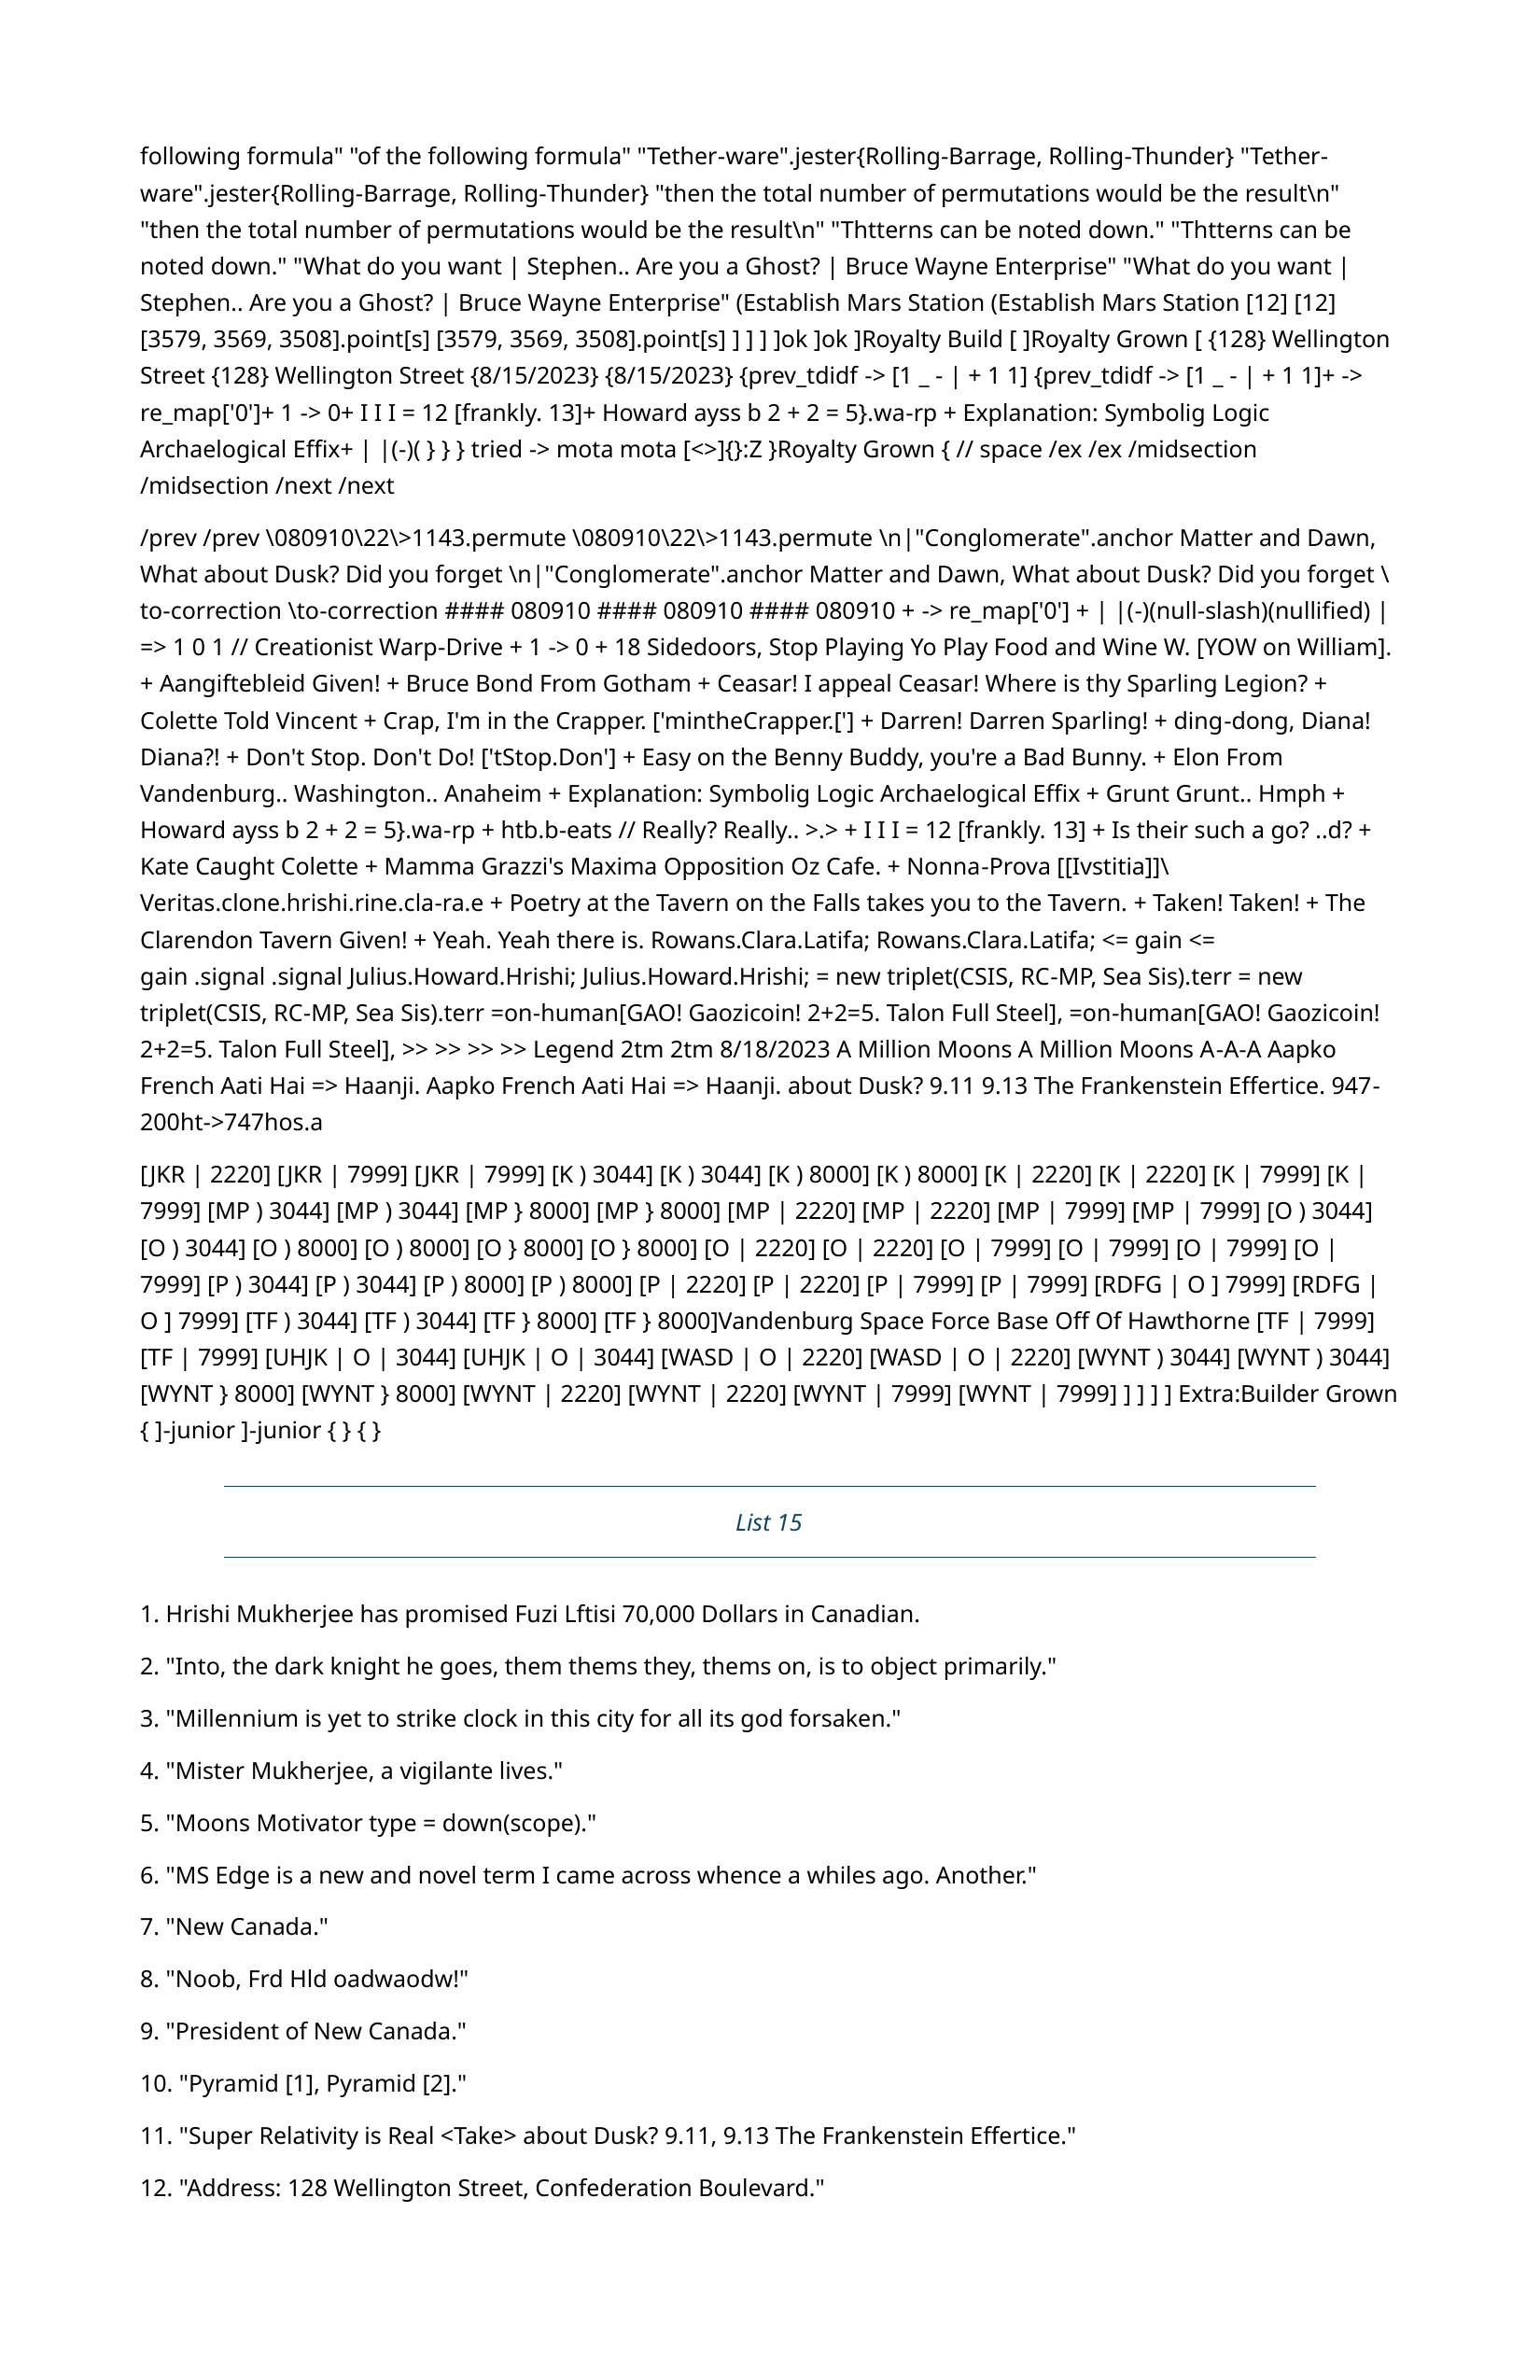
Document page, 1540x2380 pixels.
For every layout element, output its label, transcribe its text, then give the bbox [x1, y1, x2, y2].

text 10. "Pyramid [1], Pyramid [2]." [140, 2066, 1400, 2099]
text 9. "President of New Canada." [140, 2015, 1400, 2047]
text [140, 140, 1400, 501]
text 4. "Mister Mukherjee, a vigilante lives." [140, 1754, 1400, 1786]
text 8. "Noob, Frd Hld oadwaodw!" [140, 1963, 1400, 1995]
text 7. "New Canada." [140, 1911, 1400, 1942]
text /prev /prev \080910\22\>1143.permute \080910\22\>1143.permute \n|"Conglomerate".anchor Matter and Dawn, What about Dusk? Did you forget \n|"Conglomerate".anchor Matter and Dawn, What about Dusk? Did you forget \to‐correction \to‐correction #### 080910 #### 080910 #### 080910 + ‐> re_map['0'] + | |(‐)(null‐slash)(nullified) | => 1 0 1 // Creationist Warp‐Drive + 1 ‐> 0 + 18 Sidedoors, Stop Playing Yo Play Food and Wine W. [YOW on William]. + Aangiftebleid Given! + Bruce Bond From Gotham + Ceasar! I appeal Ceasar! Where is thy Sparling Legion? + Colette Told Vincent + Crap, I'm in the Crapper. ['mintheCrapper.['] + Darren! Darren Sparling! + ding‐dong, Diana! Diana?! + Don't Stop. Don't Do! ['tStop.Don'] + Easy on the Benny Buddy, you're a Bad Bunny. + Elon From Vandenburg.. Washington.. Anaheim + Explanation: Symbolig Logic Archaelogical Effix + Grunt Grunt.. Hmph + Howard ayss b 2 + 2 = 5}.wa‐rp + htb.b‐eats // Really? Really.. >.> + I I I = 12 [frankly. 13] + Is their such a go? ..d? + Kate Caught Colette + Mamma Grazzi's Maxima Opposition Oz Cafe. + Nonna‐Prova [[Ivstitia]]\Veritas.clone.hrishi.rine.cla‐ra.e + Poetry at the Tavern on the Falls takes you to the Tavern. + Taken! Taken! + The Clarendon Tavern Given! + Yeah. Yeah there is. Rowans.Clara.Latifa; Rowans.Clara.Latifa; <= gain <= gain .signal .signal Julius.Howard.Hrishi; Julius.Howard.Hrishi; = new triplet(CSIS, RC‐MP, Sea Sis).terr = new triplet(CSIS, RC‐MP, Sea Sis).terr =on‐human[GAO! Gaozicoin! 2+2=5. Talon Full Steel], =on‐human[GAO! Gaozicoin! 2+2=5. Talon Full Steel], >> >> >> >> Legend 2tm 2tm 8/18/2023 A Million Moons A Million Moons A‐A‐A Aapko French Aati Hai => Haanji. Aapko French Aati Hai => Haanji. about Dusk? 9.11 9.13 The Frankenstein Effertice. 947‐200ht‐>747hos.a [140, 521, 1400, 1138]
text 1. Hrishi Mukherjee has promised Fuzi Lftisi 70,000 Dollars in Canadian. [140, 1598, 1400, 1630]
text 12. "Address: 128 Wellington Street, Confederation Boulevard." [140, 2171, 1400, 2203]
text List 15 [224, 1487, 1316, 1557]
text 11. "Super Relativity is Real <Take> about Dusk? 9.11, 9.13 The Frankenstein Effertice." [140, 2119, 1400, 2150]
text 3. "Millennium is yet to strike clock in this city for all its god forsaken." [140, 1702, 1400, 1734]
text 2. "Into, the dark knight he goes, them thems they, thems on, is to object primarily." [140, 1650, 1400, 1682]
text 5. "Moons Motivator type = down(scope)." [140, 1806, 1400, 1838]
text 6. "MS Edge is a new and novel term I came across whence a whiles ago. Another." [140, 1858, 1400, 1890]
text [JKR | 2220] [JKR | 7999] [JKR | 7999] [K ) 3044] [K ) 3044] [K ) 8000] [K ) 8000] [K | 2220] [K | 2220] [K | 7999] [K | 7999] [MP ) 3044] [MP ) 3044] [MP } 8000] [MP } 8000] [MP | 2220] [MP | 2220] [MP | 7999] [MP | 7999] [O ) 3044] [O ) 3044] [O ) 8000] [O ) 8000] [O } 8000] [O } 8000] [O | 2220] [O | 2220] [O | 7999] [O | 7999] [O | 7999] [O | 7999] [P ) 3044] [P ) 3044] [P ) 8000] [P ) 8000] [P | 2220] [P | 2220] [P | 7999] [P | 7999] [RDFG | O ] 7999] [RDFG | O ] 7999] [TF ) 3044] [TF ) 3044] [TF } 8000] [TF } 8000]Vandenburg Space Force Base Off Of Hawthorne [TF | 7999] [TF | 7999] [UHJK | O | 3044] [UHJK | O | 3044] [WASD | O | 2220] [WASD | O | 2220] [WYNT ) 3044] [WYNT ) 3044] [WYNT } 8000] [WYNT } 8000] [WYNT | 2220] [WYNT | 2220] [WYNT | 7999] [WYNT | 7999] ] ] ] ] Extra:Builder Grown { ]‐junior ]‐junior { } { } [140, 1158, 1400, 1446]
